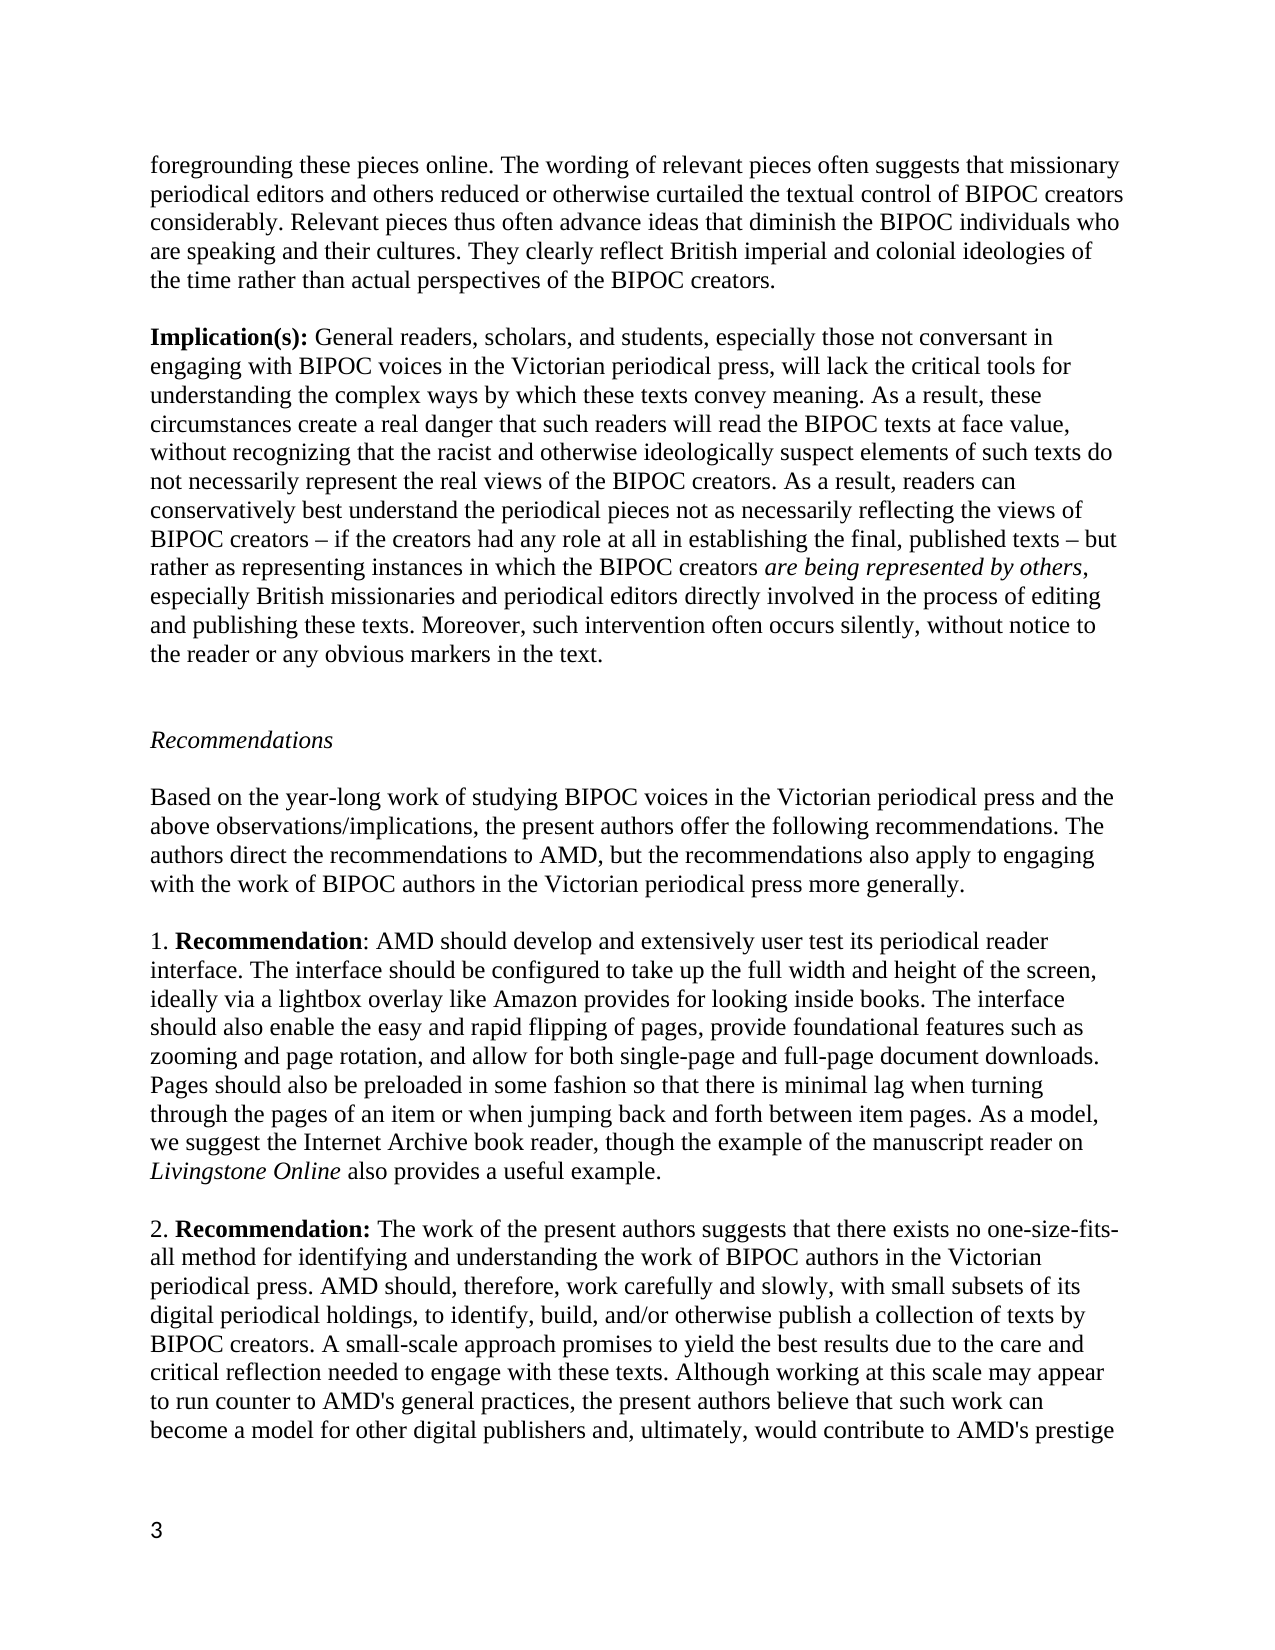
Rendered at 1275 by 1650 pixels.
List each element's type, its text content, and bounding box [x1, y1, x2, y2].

text Implication(s): General readers, scholars, and students, especially those not conversant in engaging with BIPOC voices in the Victorian periodical press, will lack the critical tools for understanding the complex ways by which these texts convey meaning. As a result, these circumstances create a real danger that such readers will read the BIPOC texts at face value, without recognizing that the racist and otherwise ideologically suspect elements of such texts do not necessarily represent the real views of the BIPOC creators. As a result, readers can conservatively best understand the periodical pieces not as necessarily reflecting the views of BIPOC creators – if the creators had any role at all in establishing the final, published texts – but rather as representing instances in which the BIPOC creators are being represented by others, especially British missionaries and periodical editors directly involved in the process of editing and publishing these texts. Moreover, such intervention often occurs silently, without notice to the reader or any obvious markers in the text. [150, 322, 1125, 667]
text Recommendations [150, 725, 1125, 754]
text 1. Recommendation: AMD should develop and extensively user test its periodical reader interface. The interface should be configured to take up the full width and height of the screen, ideally via a lightbox overlay like Amazon provides for looking inside books. The interface should also enable the easy and rapid flipping of pages, provide foundational features such as zooming and page rotation, and allow for both single-page and full-page document downloads. Pages should also be preloaded in some fashion so that there is minimal lag when turning through the pages of an item or when jumping back and forth between item pages. As a model, we suggest the Internet Archive book reader, though the example of the manuscript reader on Livingstone Online also provides a useful example. [150, 926, 1125, 1185]
text Based on the year-long work of studying BIPOC voices in the Victorian periodical press and the above observations/implications, the present authors offer the following recommendations. The authors direct the recommendations to AMD, but the recommendations also apply to engaging with the work of BIPOC authors in the Victorian periodical press more generally. [150, 782, 1125, 897]
